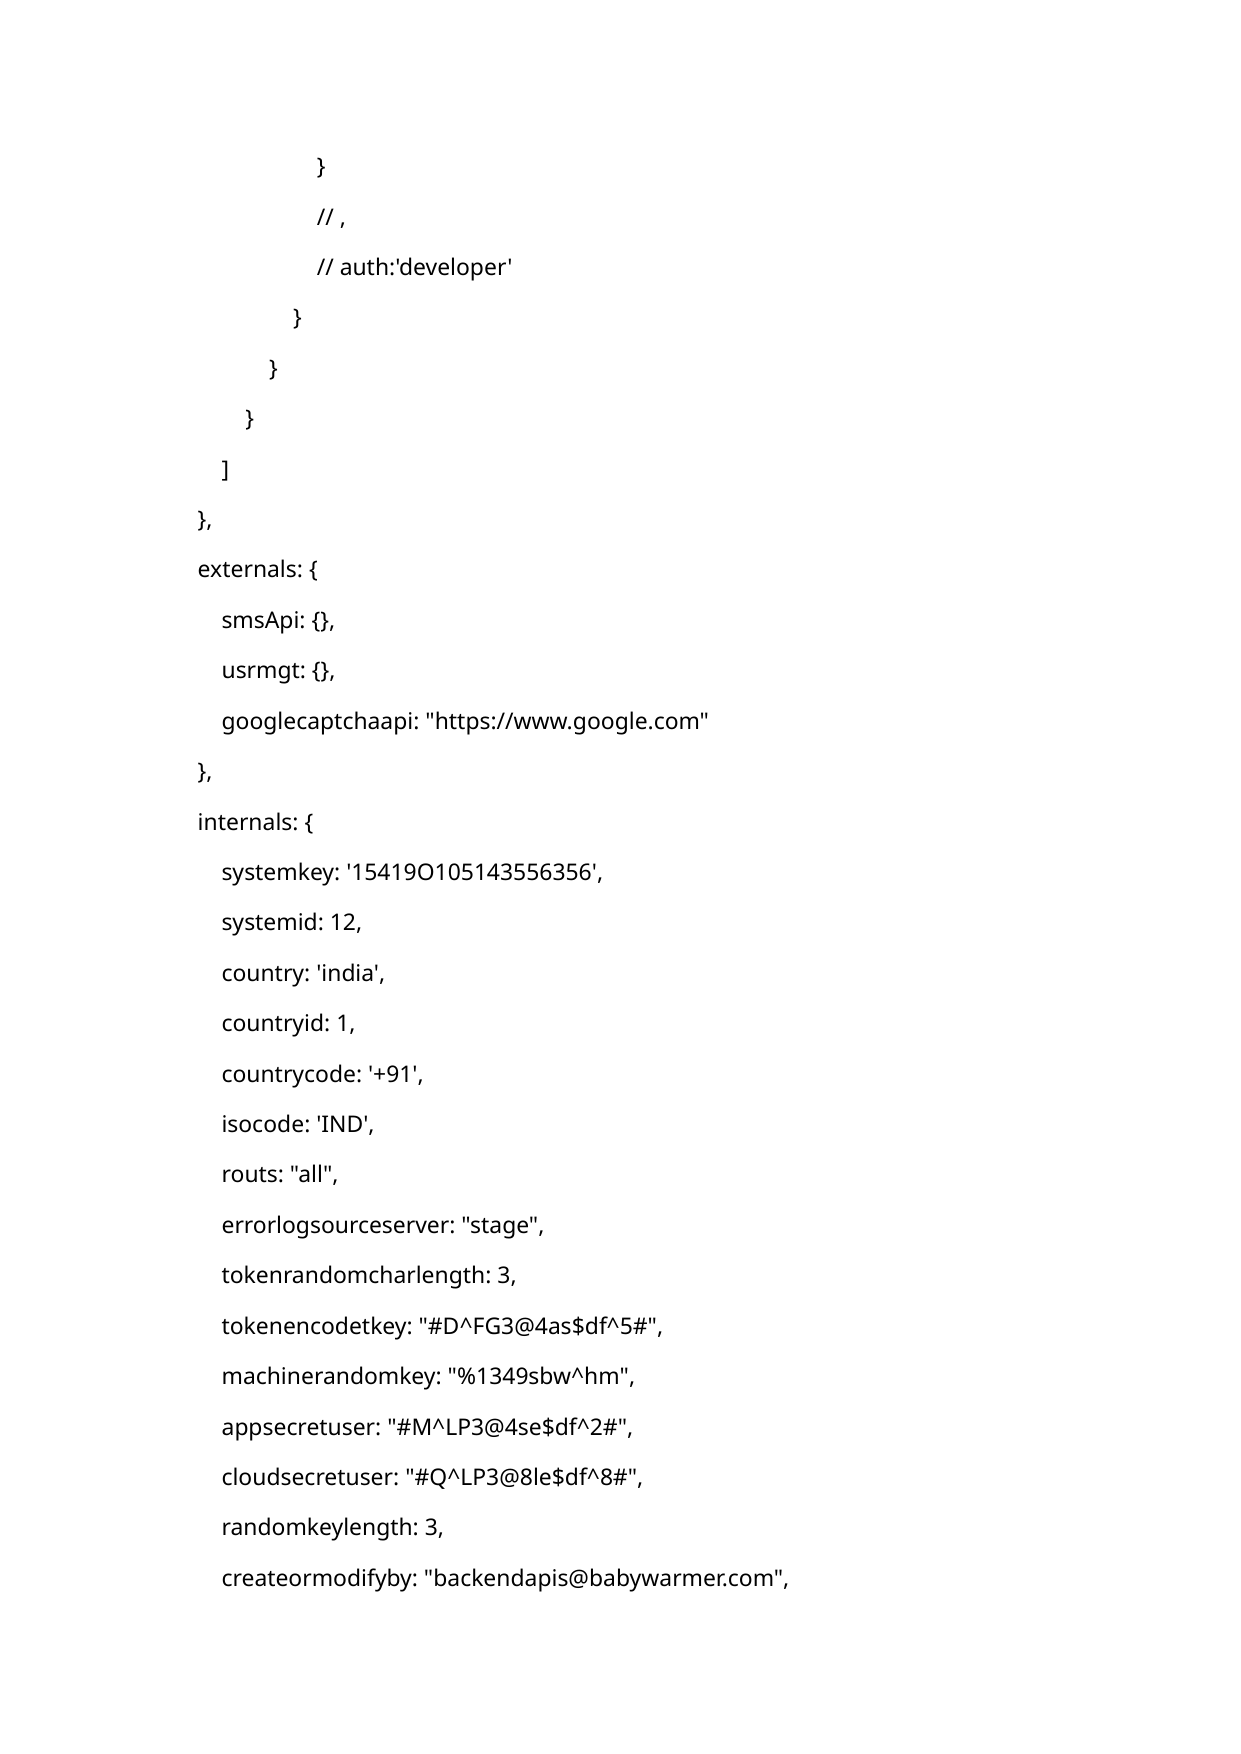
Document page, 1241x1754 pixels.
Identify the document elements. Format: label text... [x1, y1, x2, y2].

text cloudsecretuser: "#Q^LP3@8le$df^8#", [150, 1461, 1090, 1492]
text isocode: 'IND', [150, 1108, 1090, 1139]
text } [150, 402, 1090, 433]
text ] [150, 452, 1090, 484]
text }, [150, 755, 1090, 786]
text // auth:'developer' [150, 251, 1090, 282]
text }, [150, 503, 1090, 534]
text // , [150, 200, 1090, 232]
text createormodifyby: "backendapis@babywarmer.com", [150, 1562, 1090, 1593]
text smsApi: {}, [150, 604, 1090, 635]
text randomkeylength: 3, [150, 1511, 1090, 1542]
text machinerandomkey: "%1349sbw^hm", [150, 1360, 1090, 1391]
text } [150, 352, 1090, 383]
text country: 'india', [150, 957, 1090, 988]
text externals: { [150, 553, 1090, 584]
text internals: { [150, 805, 1090, 837]
text systemid: 12, [150, 906, 1090, 937]
text countrycode: '+91', [150, 1057, 1090, 1089]
text googlecaptchaapi: "https://www.google.com" [150, 704, 1090, 736]
text tokenrandomcharlength: 3, [150, 1259, 1090, 1290]
text errorlogsourceserver: "stage", [150, 1209, 1090, 1240]
text appsecretuser: "#M^LP3@4se$df^2#", [150, 1410, 1090, 1442]
text usrmgt: {}, [150, 654, 1090, 685]
text } [150, 150, 1090, 181]
text systemkey: '15419O105143556356', [150, 856, 1090, 887]
text countryid: 1, [150, 1007, 1090, 1038]
text routs: "all", [150, 1158, 1090, 1189]
text } [150, 301, 1090, 332]
text tokenencodetkey: "#D^FG3@4as$df^5#", [150, 1309, 1090, 1341]
